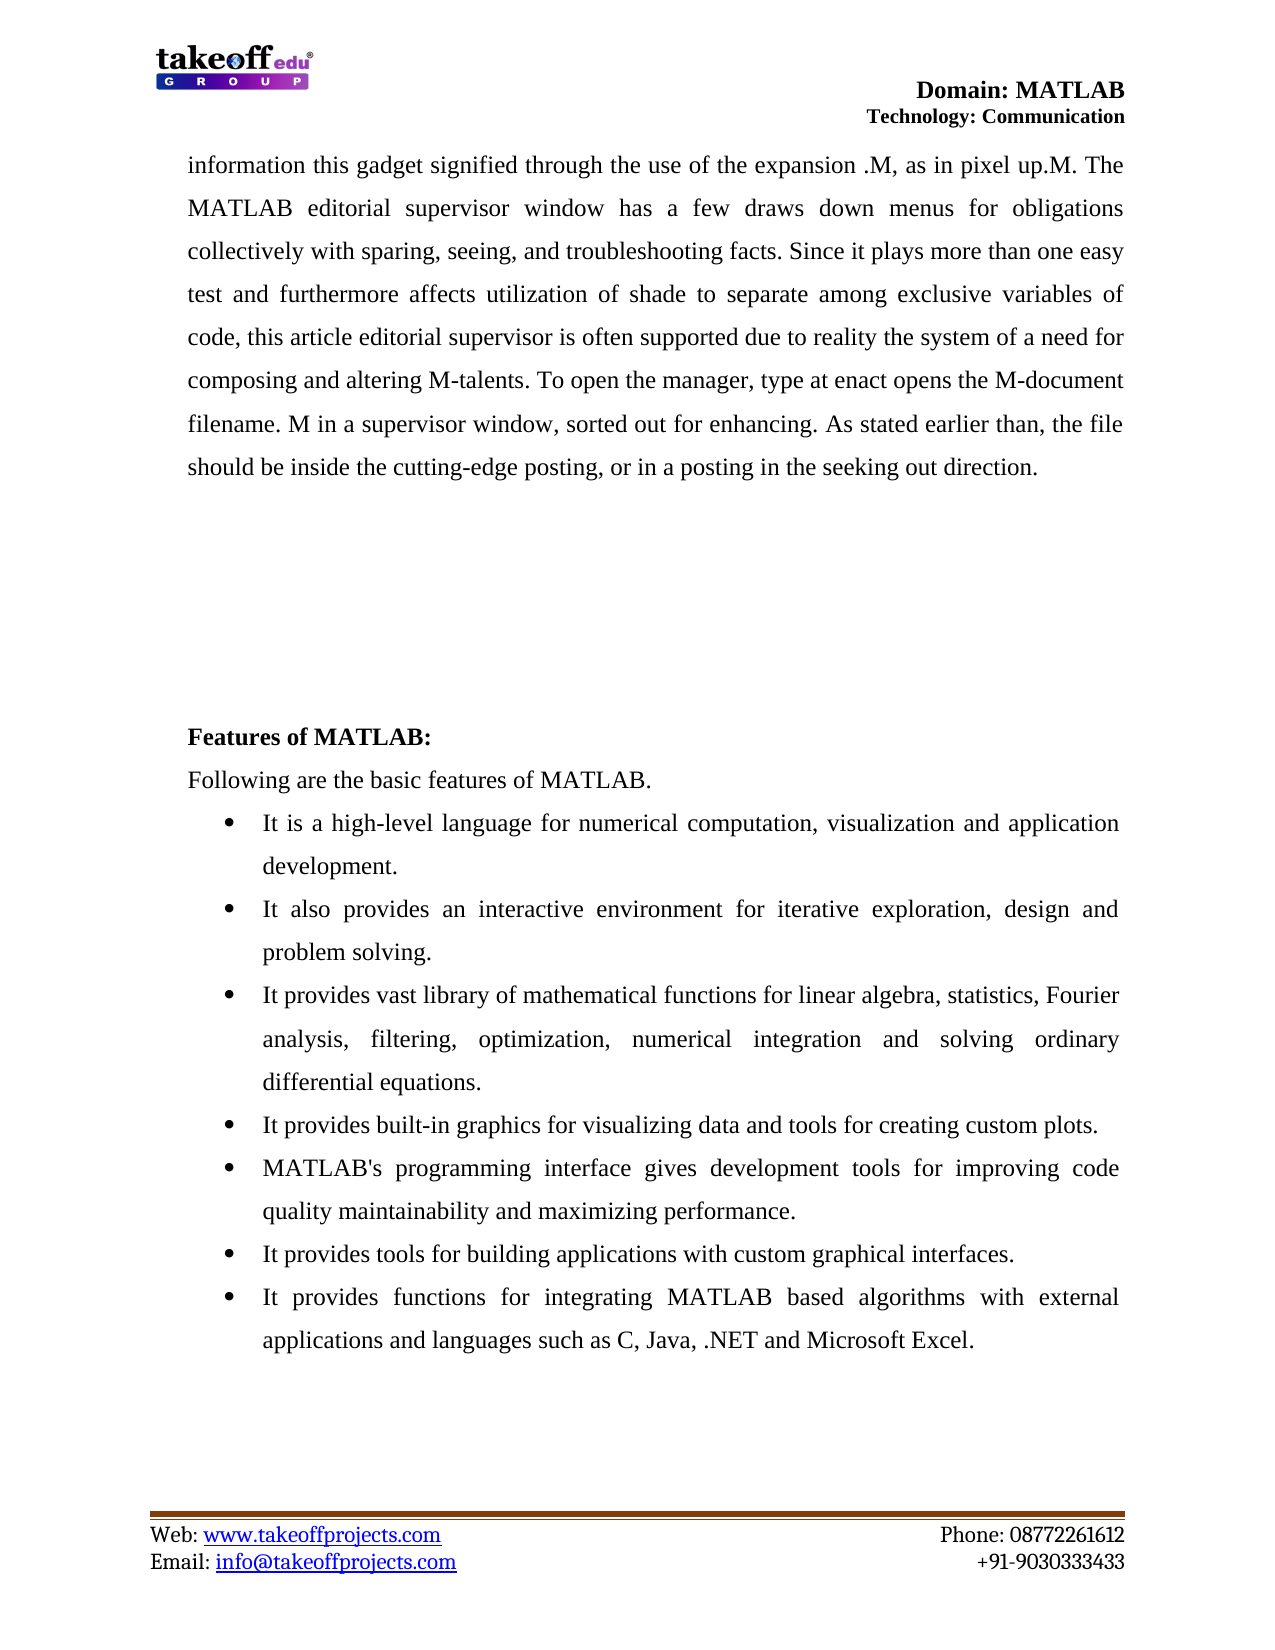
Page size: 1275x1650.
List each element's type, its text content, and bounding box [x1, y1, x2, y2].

list It provides functions for integrating MATLAB based algorithms with external applications and languages such as C, Java, .NET and Microsoft Excel. [225, 1282, 1120, 1354]
list MATLAB's programming interface gives development tools for improving code quality maintainability and maximizing performance. [225, 1153, 1120, 1225]
text Following are the basic features of MATLAB. [187, 765, 1120, 794]
picture [154, 42, 315, 96]
list It provides built-in graphics for visualizing data and tools for creating custom plots. [225, 1110, 1120, 1139]
subtitle Features of MATLAB: [187, 722, 1125, 751]
list It provides tools for building applications with custom graphical interfaces. [225, 1239, 1120, 1268]
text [187, 150, 1125, 481]
list It provides vast library of mathematical functions for linear algebra, statistics, Fourier analysis, filtering, optimization, numerical integration and solving ordinary differential equations. [225, 981, 1120, 1096]
list It is a high-level language for numerical computation, visualization and application development. [225, 808, 1120, 880]
list It also provides an interactive environment for iterative exploration, design and problem solving. [225, 894, 1120, 966]
